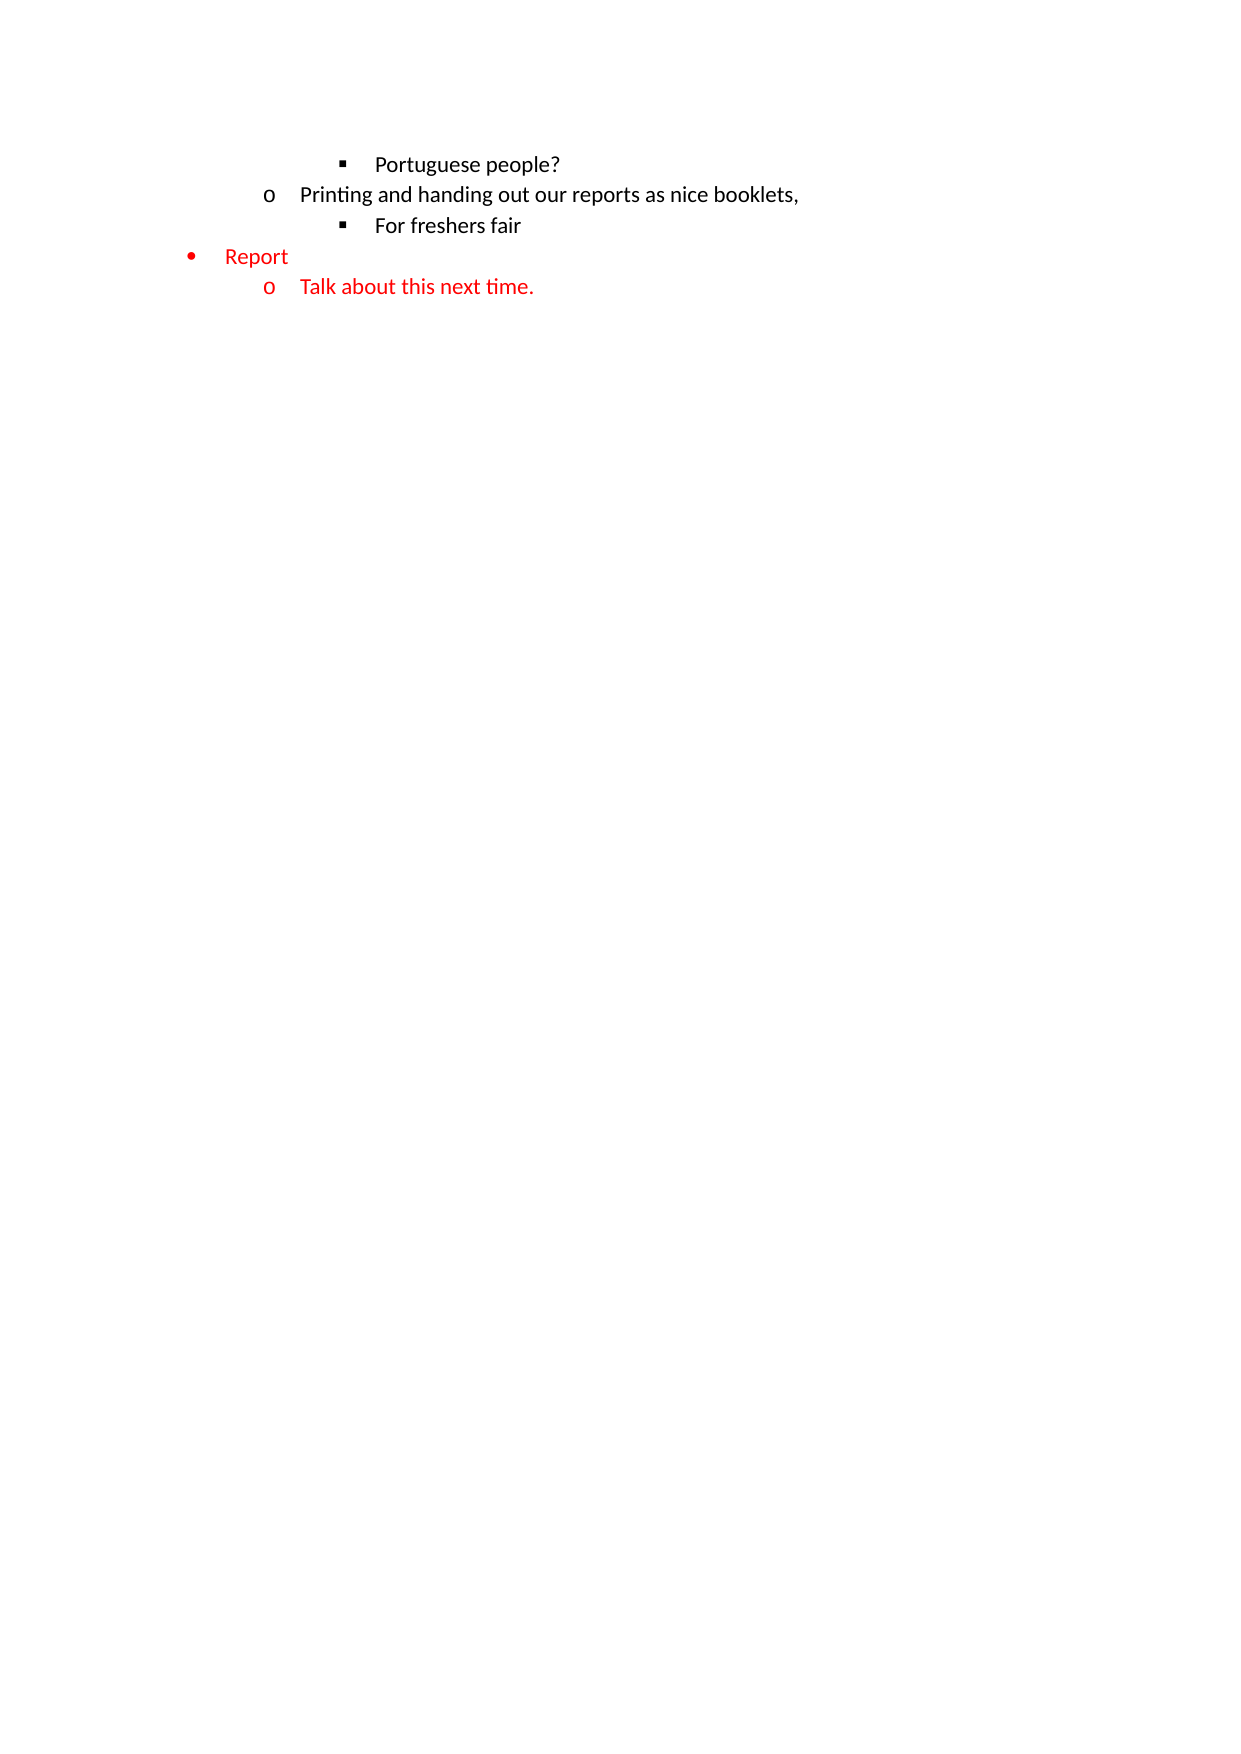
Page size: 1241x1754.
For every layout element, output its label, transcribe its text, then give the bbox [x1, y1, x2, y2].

list Portuguese people? [337, 150, 1090, 178]
list Talk about this next time. [262, 272, 1090, 301]
list Printing and handing out our reports as nice booklets, [262, 180, 1090, 209]
list Report [187, 242, 1090, 270]
list For freshers fair [337, 212, 1090, 240]
